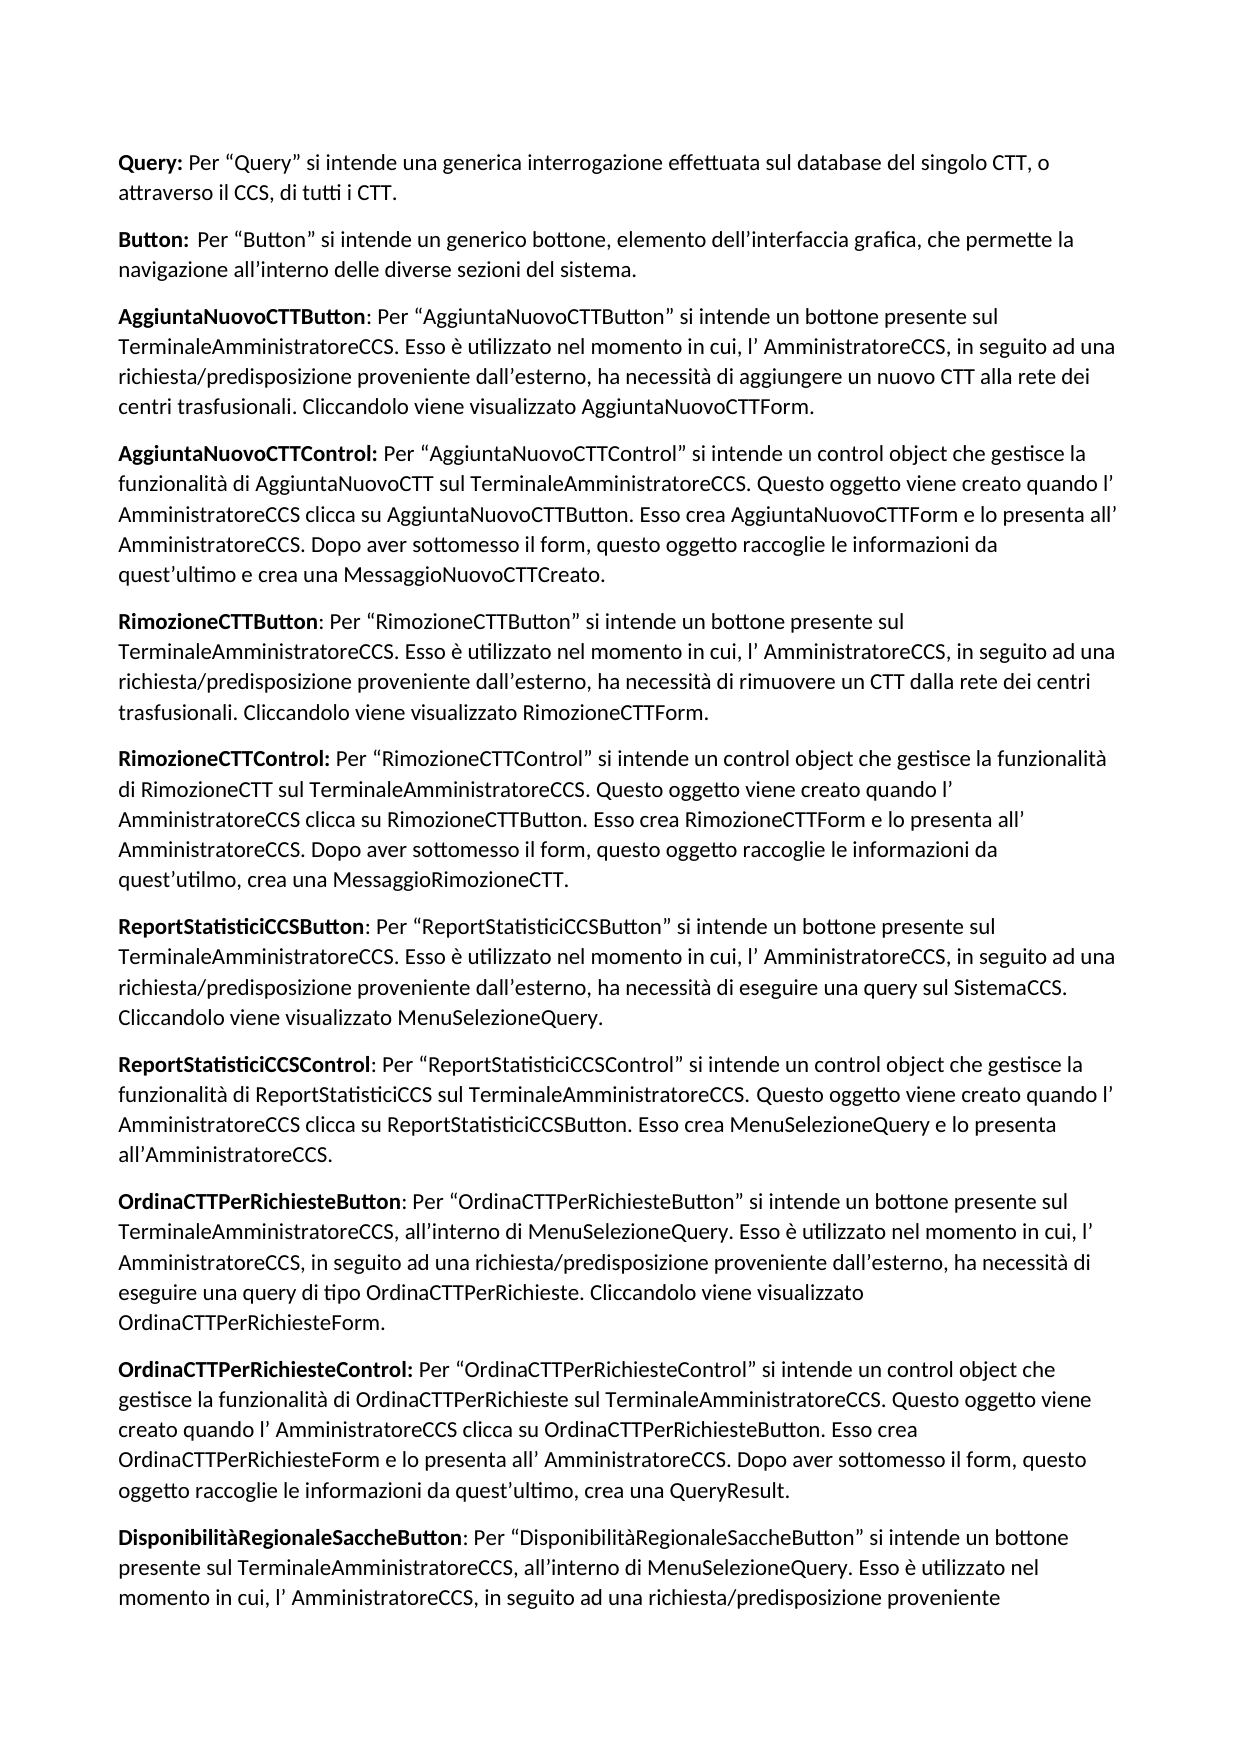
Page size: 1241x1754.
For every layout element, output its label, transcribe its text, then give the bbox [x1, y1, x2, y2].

text AggiuntaNuovoCTTButton: Per “AggiuntaNuovoCTTButton” si intende un bottone presente sul TerminaleAmministratoreCCS. Esso è utilizzato nel momento in cui, l’ AmministratoreCCS, in seguito ad una richiesta/predisposizione proveniente dall’esterno, ha necessità di aggiungere un nuovo CTT alla rete dei centri trasfusionali. Cliccandolo viene visualizzato AggiuntaNuovoCTTForm. [118, 302, 1122, 420]
text RimozioneCTTControl: Per “RimozioneCTTControl” si intende un control object che gestisce la funzionalità di RimozioneCTT sul TerminaleAmministratoreCCS. Questo oggetto viene creato quando l’ AmministratoreCCS clicca su RimozioneCTTButton. Esso crea RimozioneCTTForm e lo presenta all’ AmministratoreCCS. Dopo aver sottomesso il form, questo oggetto raccoglie le informazioni da quest’utilmo, crea una MessaggioRimozioneCTT. [118, 744, 1122, 893]
text AggiuntaNuovoCTTControl: Per “AggiuntaNuovoCTTControl” si intende un control object che gestisce la funzionalità di AggiuntaNuovoCTT sul TerminaleAmministratoreCCS. Questo oggetto viene creato quando l’ AmministratoreCCS clicca su AggiuntaNuovoCTTButton. Esso crea AggiuntaNuovoCTTForm e lo presenta all’ AmministratoreCCS. Dopo aver sottomesso il form, questo oggetto raccoglie le informazioni da quest’ultimo e crea una MessaggioNuovoCTTCreato. [118, 439, 1122, 588]
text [118, 1523, 1122, 1611]
text ReportStatisticiCCSButton: Per “ReportStatisticiCCSButton” si intende un bottone presente sul TerminaleAmministratoreCCS. Esso è utilizzato nel momento in cui, l’ AmministratoreCCS, in seguito ad una richiesta/predisposizione proveniente dall’esterno, ha necessità di eseguire una query sul SistemaCCS. Cliccandolo viene visualizzato MenuSelezioneQuery. [118, 912, 1122, 1031]
text ReportStatisticiCCSControl: Per “ReportStatisticiCCSControl” si intende un control object che gestisce la funzionalità di ReportStatisticiCCS sul TerminaleAmministratoreCCS. Questo oggetto viene creato quando l’ AmministratoreCCS clicca su ReportStatisticiCCSButton. Esso crea MenuSelezioneQuery e lo presenta all’AmministratoreCCS. [118, 1050, 1122, 1168]
text Query: Per “Query” si intende una generica interrogazione effettuata sul database del singolo CTT, o attraverso il CCS, di tutti i CTT. [118, 148, 1122, 206]
text RimozioneCTTButton: Per “RimozioneCTTButton” si intende un bottone presente sul TerminaleAmministratoreCCS. Esso è utilizzato nel momento in cui, l’ AmministratoreCCS, in seguito ad una richiesta/predisposizione proveniente dall’esterno, ha necessità di rimuovere un CTT dalla rete dei centri trasfusionali. Cliccandolo viene visualizzato RimozioneCTTForm. [118, 607, 1122, 726]
text Button: Per “Button” si intende un generico bottone, elemento dell’interfaccia grafica, che permette la navigazione all’interno delle diverse sezioni del sistema. [118, 225, 1122, 283]
text OrdinaCTTPerRichiesteButton: Per “OrdinaCTTPerRichiesteButton” si intende un bottone presente sul TerminaleAmministratoreCCS, all’interno di MenuSelezioneQuery. Esso è utilizzato nel momento in cui, l’ AmministratoreCCS, in seguito ad una richiesta/predisposizione proveniente dall’esterno, ha necessità di eseguire una query di tipo OrdinaCTTPerRichieste. Cliccandolo viene visualizzato OrdinaCTTPerRichiesteForm. [118, 1187, 1122, 1336]
text OrdinaCTTPerRichiesteControl: Per “OrdinaCTTPerRichiesteControl” si intende un control object che gestisce la funzionalità di OrdinaCTTPerRichieste sul TerminaleAmministratoreCCS. Questo oggetto viene creato quando l’ AmministratoreCCS clicca su OrdinaCTTPerRichiesteButton. Esso crea OrdinaCTTPerRichiesteForm e lo presenta all’ AmministratoreCCS. Dopo aver sottomesso il form, questo oggetto raccoglie le informazioni da quest’ultimo, crea una QueryResult. [118, 1355, 1122, 1504]
